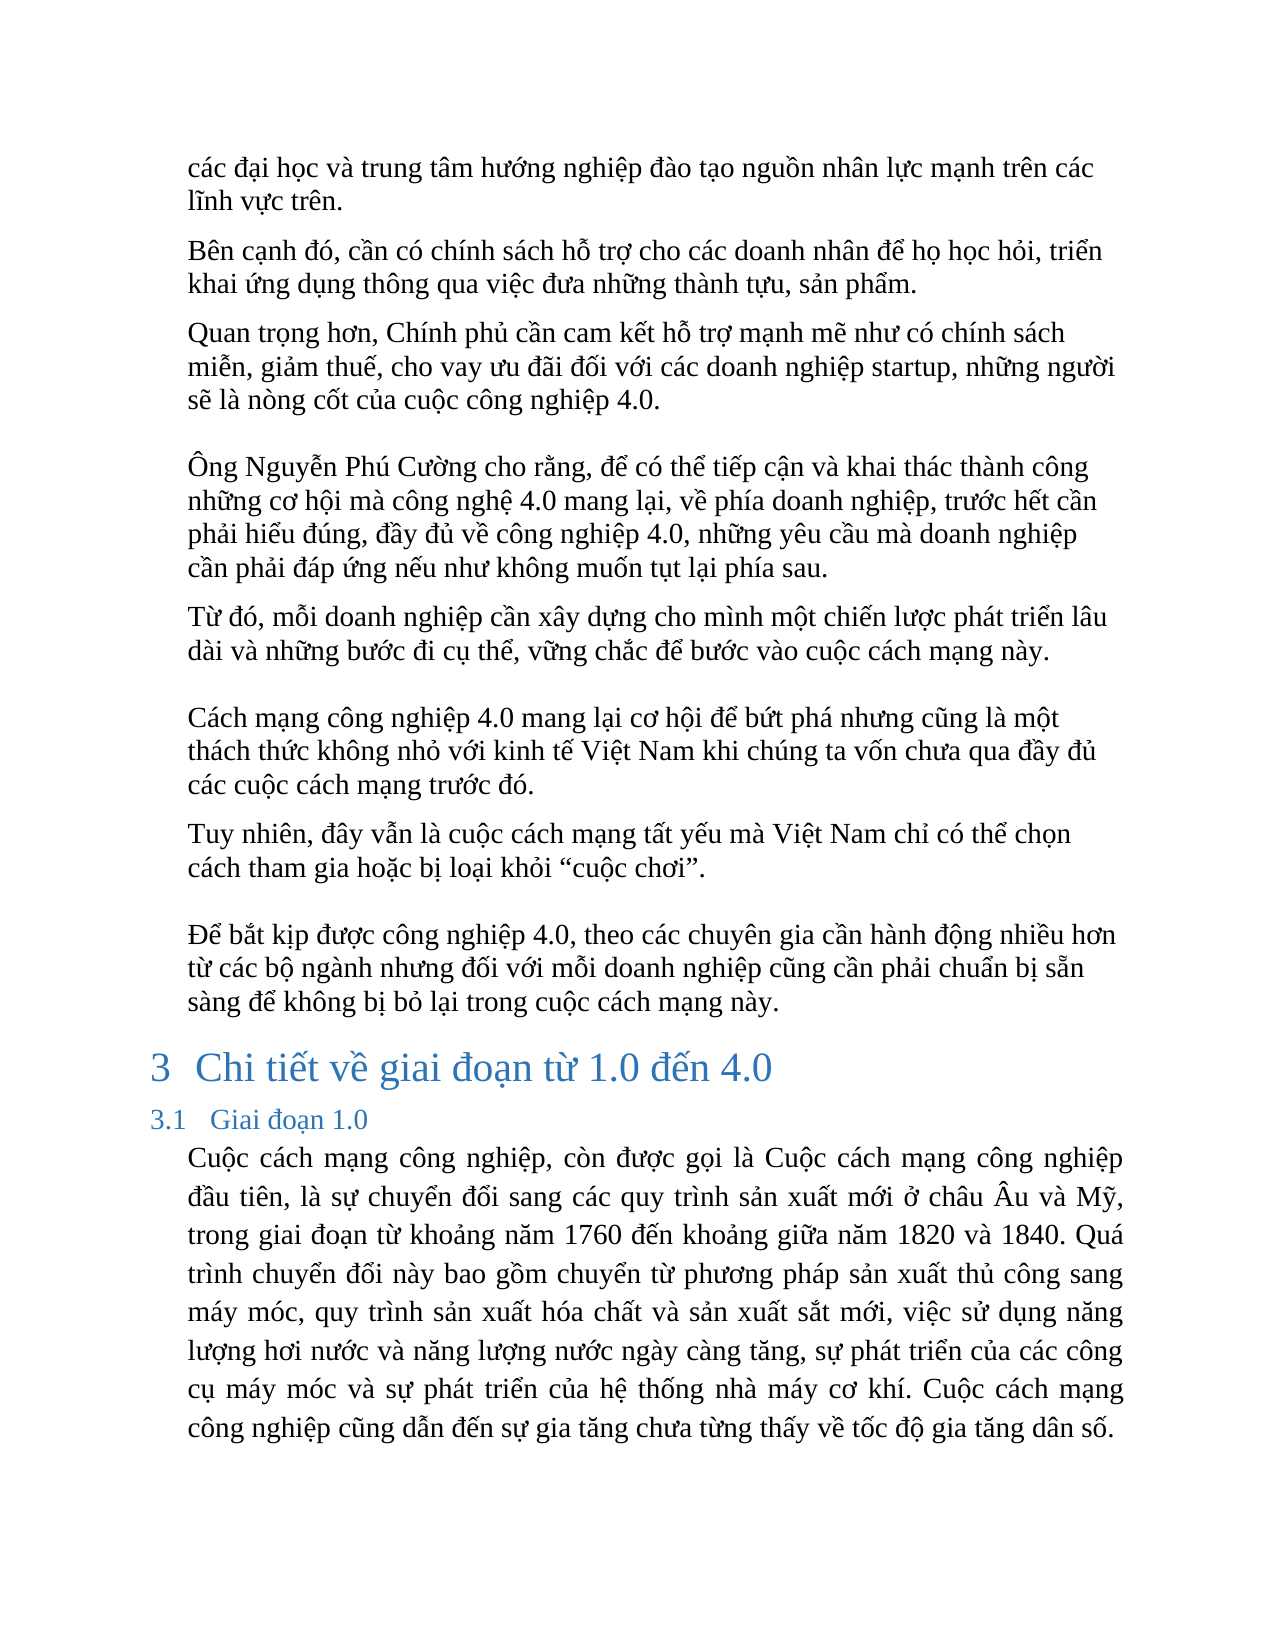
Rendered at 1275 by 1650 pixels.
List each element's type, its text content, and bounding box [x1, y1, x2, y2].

subtitle Chi tiết về giai đoạn từ 1.0 đến 4.0 [150, 1042, 1125, 1090]
subtitle Giai đoạn 1.0 [150, 1102, 1125, 1135]
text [187, 150, 1125, 217]
text Từ đó, mỗi doanh nghiệp cần xây dựng cho mình một chiến lược phát triển lâu dài và những bước đi cụ thể, vững chắc để bước vào cuộc cách mạng này. Cách mạng công nghiệp 4.0 mang lại cơ hội để bứt phá nhưng cũng là một thách thức không nhỏ với kinh tế Việt Nam khi chúng ta vốn chưa qua đầy đủ các cuộc cách mạng trước đó. [187, 599, 1125, 801]
text Tuy nhiên, đây vẫn là cuộc cách mạng tất yếu mà Việt Nam chỉ có thể chọn cách tham gia hoặc bị loại khỏi “cuộc chơi”. Để bắt kịp được công nghiệp 4.0, theo các chuyên gia cần hành động nhiều hơn từ các bộ ngành nhưng đối với mỗi doanh nghiệp cũng cần phải chuẩn bị sẵn sàng để không bị bỏ lại trong cuộc cách mạng này. [187, 816, 1125, 1017]
text Quan trọng hơn, Chính phủ cần cam kết hỗ trợ mạnh mẽ như có chính sách miễn, giảm thuế, cho vay ưu đãi đối với các doanh nghiệp startup, những người sẽ là nòng cốt của cuộc công nghiệp 4.0. Ông Nguyễn Phú Cường cho rằng, để có thể tiếp cận và khai thác thành công những cơ hội mà công nghệ 4.0 mang lại, về phía doanh nghiệp, trước hết cần phải hiểu đúng, đầy đủ về công nghiệp 4.0, những yêu cầu mà doanh nghiệp cần phải đáp ứng nếu như không muốn tụt lại phía sau. [187, 315, 1125, 584]
text Cuộc cách mạng công nghiệp, còn được gọi là Cuộc cách mạng công nghiệp đầu tiên, là sự chuyển đổi sang các quy trình sản xuất mới ở châu Âu và Mỹ, trong giai đoạn từ khoảng năm 1760 đến khoảng giữa năm 1820 và 1840. Quá trình chuyển đổi này bao gồm chuyển từ phương pháp sản xuất thủ công sang máy móc, quy trình sản xuất hóa chất và sản xuất sắt mới, việc sử dụng năng lượng hơi nước và năng lượng nước ngày càng tăng, sự phát triển của các công cụ máy móc và sự phát triển của hệ thống nhà máy cơ khí. Cuộc cách mạng công nghiệp cũng dẫn đến sự gia tăng chưa từng thấy về tốc độ gia tăng dân số. [187, 1140, 1125, 1444]
text Bên cạnh đó, cần có chính sách hỗ trợ cho các doanh nhân để họ học hỏi, triển khai ứng dụng thông qua việc đưa những thành tựu, sản phẩm. [187, 233, 1125, 300]
